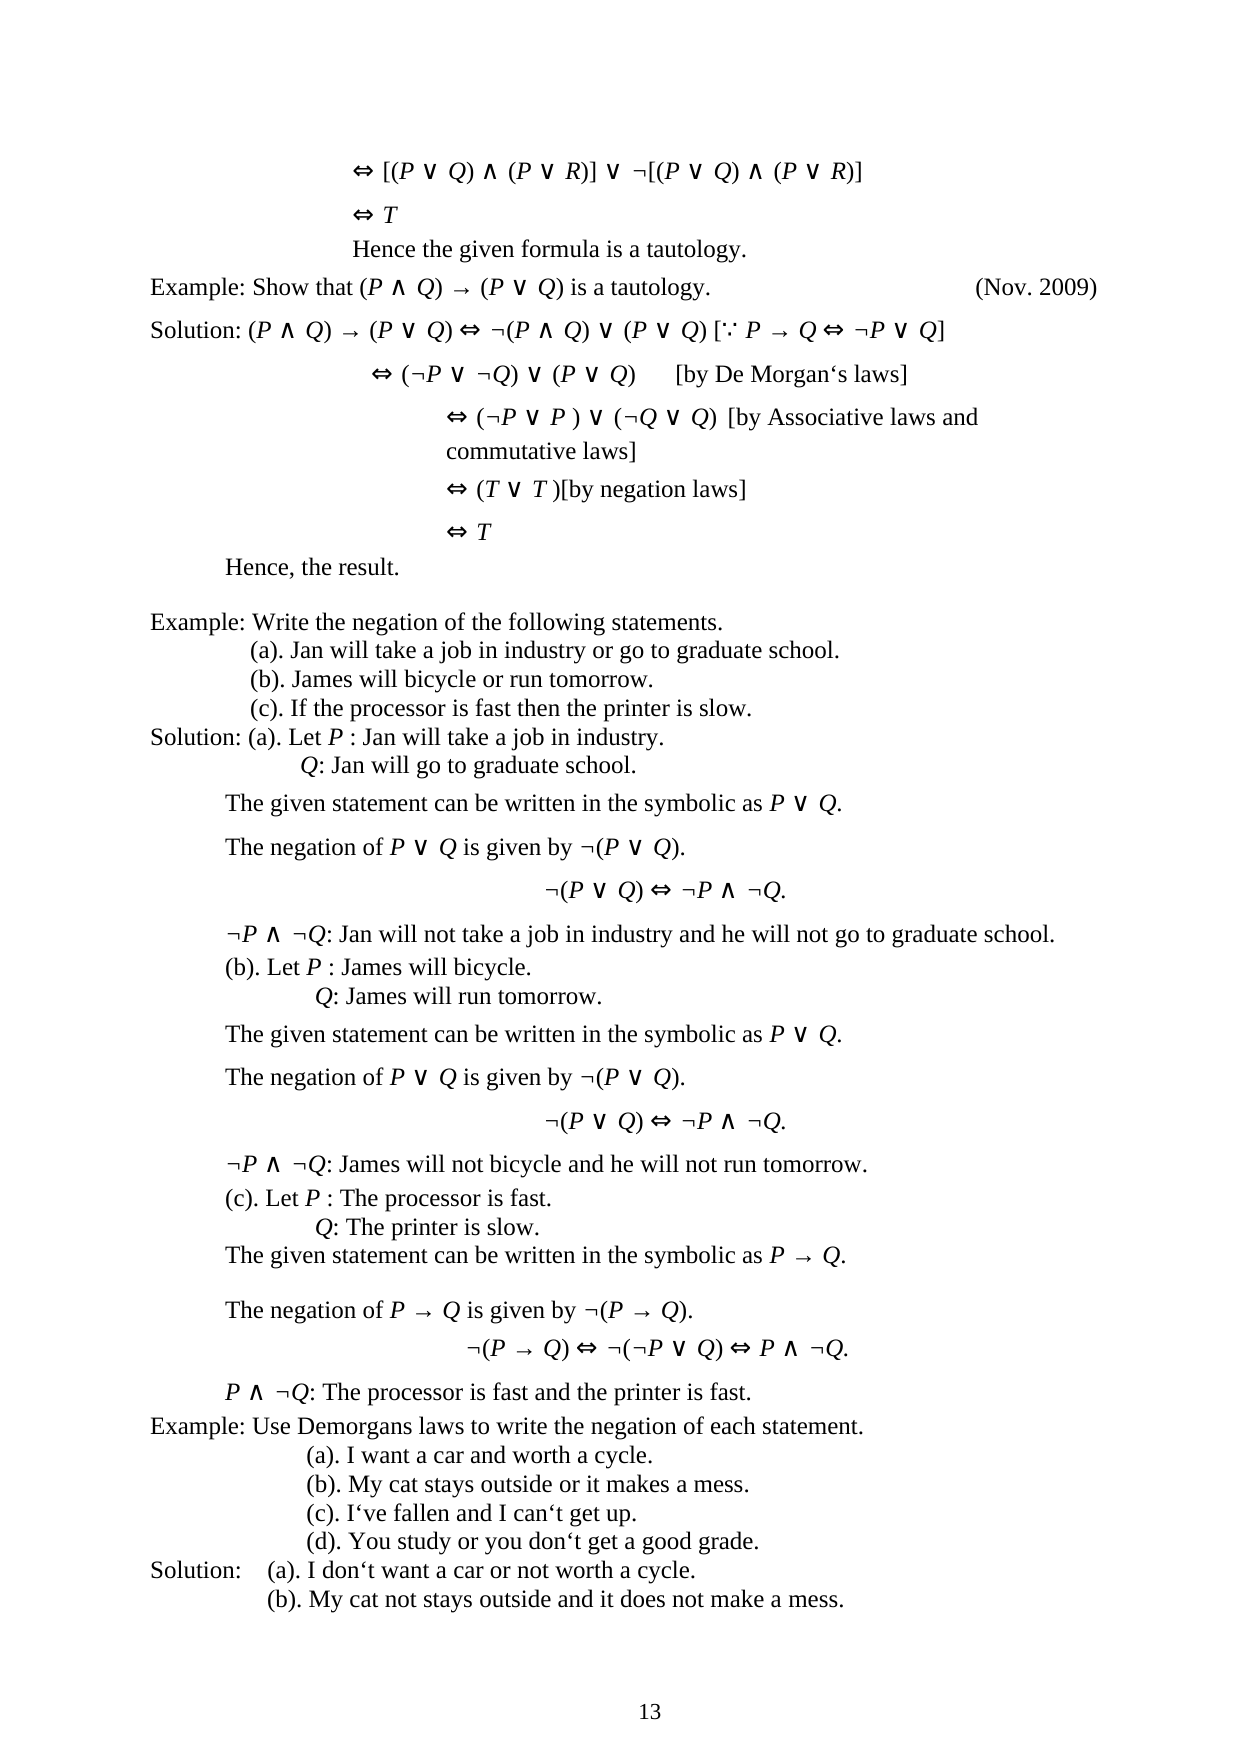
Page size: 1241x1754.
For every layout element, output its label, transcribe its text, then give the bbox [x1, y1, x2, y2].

text Solution: (a). Let P : Jan will take a job in industry. [150, 722, 1198, 751]
text ⇔ T [352, 199, 1198, 229]
text ⇔ [(P ∨ Q) ∧ (P ∨ R)] ∨ ¬[(P ∨ Q) ∧ (P ∨ R)] [352, 156, 1198, 186]
text ⇔ (T ∨ T )[by negation laws] [446, 473, 1198, 503]
text ⇔ (¬P ∨ ¬Q) ∨ (P ∨ Q) [by De Morgan‘s laws] [371, 358, 1198, 388]
text ⇔ (¬P ∨ P ) ∨ (¬Q ∨ Q) [by Associative laws and commutative laws] [446, 401, 1095, 465]
list If the processor is fast then the printer is slow. [250, 693, 1198, 722]
text ¬P ∧ ¬Q: James will not bicycle and he will not run tomorrow. (c). Let P : The processor is fast. [225, 1149, 871, 1212]
text Example: Write the negation of the following statements. [150, 607, 1198, 636]
text Q: Jan will go to graduate school. [300, 751, 1198, 779]
text The given statement can be written in the symbolic as P → Q. [225, 1240, 1198, 1269]
text ¬P ∧ ¬Q: Jan will not take a job in industry and he will not go to graduate school. (b). Let P : James will bicycle. [225, 918, 1058, 981]
text The negation of P → Q is given by ¬(P → Q). [225, 1295, 1198, 1324]
text Hence the given formula is a tautology. [352, 234, 1198, 263]
text (a). Jan will take a job in industry or go to graduate school. (b). James will bicycle or run tomorrow. [250, 636, 845, 693]
text ¬(P ∨ Q) ⇔ ¬P ∧ ¬Q. [179, 874, 1153, 905]
list My cat not stays outside and it does not make a mess. [150, 1584, 1198, 1613]
text ¬(P ∨ Q) ⇔ ¬P ∧ ¬Q. [179, 1105, 1153, 1135]
text Example: Use Demorgans laws to write the negation of each statement. (a). I want a car and worth a cycle. [150, 1411, 867, 1469]
text (b). My cat stays outside or it makes a mess. (c). I‘ve fallen and I can‘t get up. [306, 1469, 761, 1526]
text Solution: (a). I don‘t want a car or not worth a cycle. [150, 1555, 1198, 1584]
text ⇔ T [446, 517, 1198, 547]
text The given statement can be written in the symbolic as P ∨ Q. The negation of P ∨ Q is given by ¬(P ∨ Q). [225, 1018, 845, 1092]
text Q: James will run tomorrow. [314, 985, 1198, 1009]
text P ∧ ¬Q: The processor is fast and the printer is fast. [225, 1376, 1198, 1406]
text ¬(P → Q) ⇔ ¬(¬P ∨ Q) ⇔ P ∧ ¬Q. [179, 1333, 1137, 1363]
text (d). You study or you don‘t get a good grade. [306, 1526, 1198, 1555]
text Q: The printer is slow. [314, 1216, 1198, 1240]
text Example: Show that (P ∧ Q) → (P ∨ Q) is a tautology. (Nov. 2009) Solution: (P ∧ Q) → (P ∨ Q) ⇔ ¬(P ∧ Q) ∨ (P ∨ Q) [∵ P → Q ⇔ ¬P ∨ Q] [150, 271, 1098, 345]
text The given statement can be written in the symbolic as P ∨ Q. The negation of P ∨ Q is given by ¬(P ∨ Q). [225, 788, 845, 861]
text Hence, the result. [225, 552, 1198, 580]
